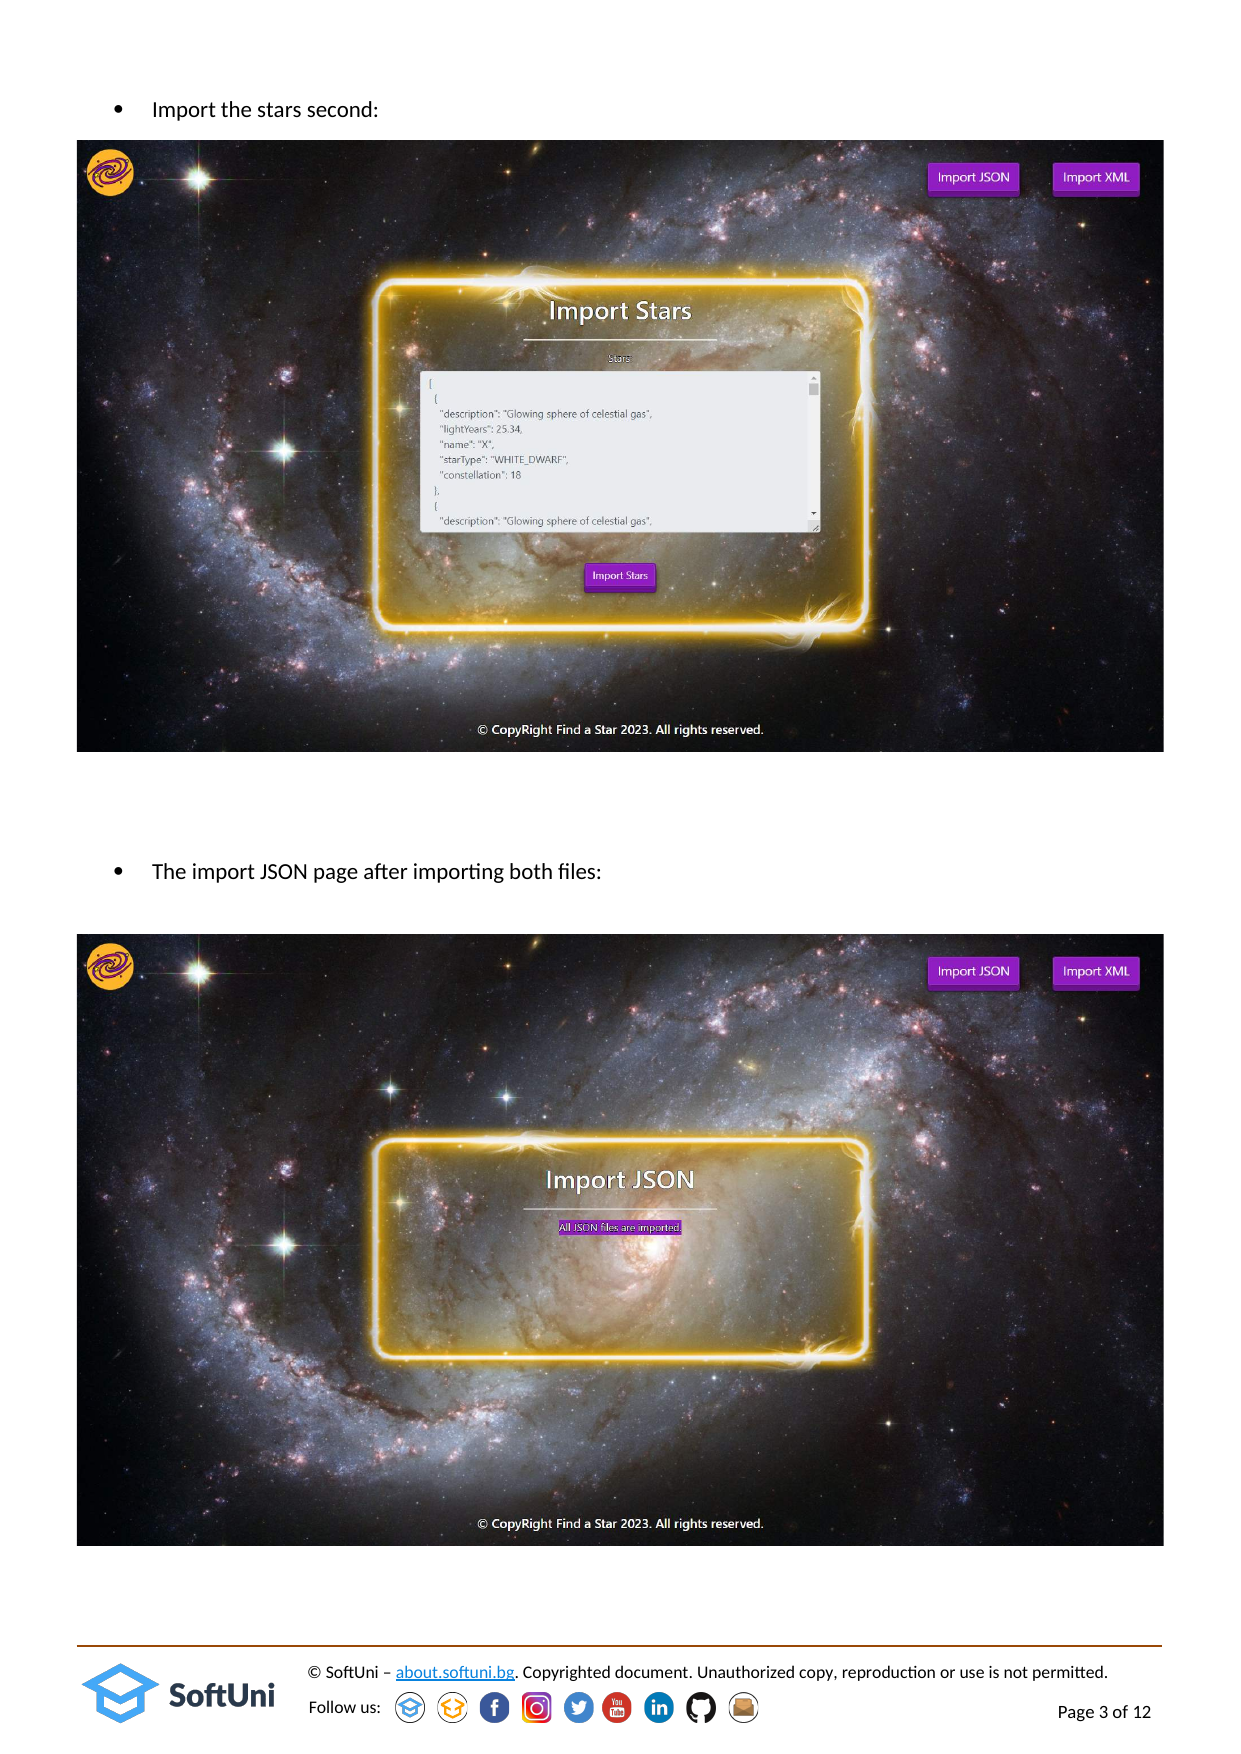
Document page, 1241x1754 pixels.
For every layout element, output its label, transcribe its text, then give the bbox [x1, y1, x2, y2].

picture [522, 1692, 552, 1723]
picture [665, 1692, 674, 1701]
picture [665, 1714, 674, 1723]
list The import JSON page after importing both files: [114, 857, 1163, 918]
picture [686, 1692, 716, 1723]
picture [395, 1692, 425, 1723]
picture [658, 1705, 667, 1714]
picture [76, 934, 1164, 1546]
picture [75, 1658, 281, 1729]
picture [644, 1692, 653, 1701]
picture [728, 1692, 759, 1723]
picture [644, 1714, 653, 1723]
list Import the stars second: [114, 95, 1163, 123]
picture [564, 1692, 594, 1723]
picture [602, 1692, 632, 1723]
picture [437, 1692, 468, 1723]
picture [479, 1692, 510, 1723]
picture [76, 140, 1164, 752]
